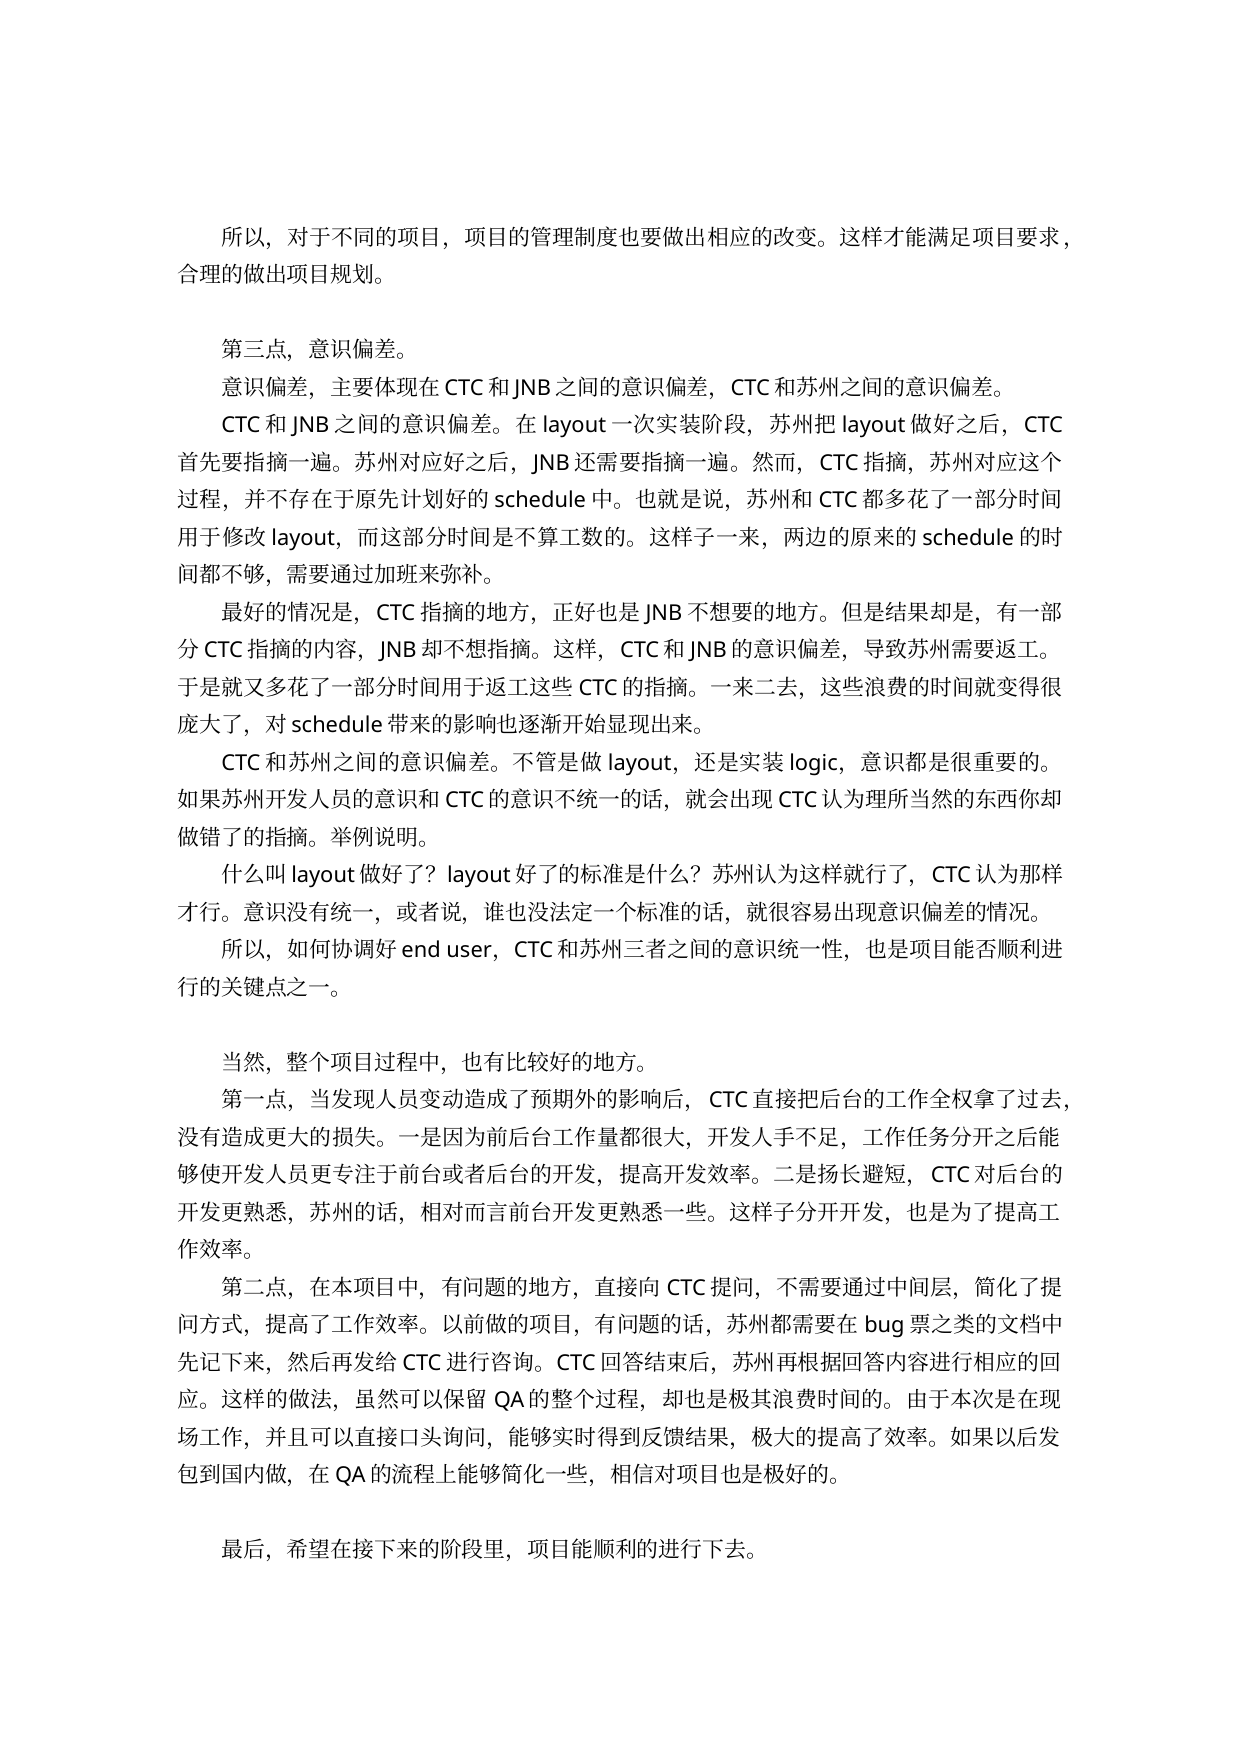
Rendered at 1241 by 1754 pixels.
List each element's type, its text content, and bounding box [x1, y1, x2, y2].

text 第二点，在本项目中，有问题的地方，直接向CTC提问，不需要通过中间层，简化了提问方式，提高了工作效率。以前做的项目，有问题的话，苏州都需要在bug票之类的文档中先记下来，然后再发给CTC进行咨询。CTC回答结束后，苏州再根据回答内容进行相应的回应。这样的做法，虽然可以保留QA的整个过程，却也是极其浪费时间的。由于本次是在现场工作，并且可以直接口头询问，能够实时得到反馈结果，极大的提高了效率。如果以后发包到国内做，在QA的流程上能够简化一些，相信对项目也是极好的。 [177, 1267, 1063, 1492]
text 第一点，当发现人员变动造成了预期外的影响后，CTC直接把后台的工作全权拿了过去，没有造成更大的损失。一是因为前后台工作量都很大，开发人手不足，工作任务分开之后能够使开发人员更专注于前台或者后台的开发，提高开发效率。二是扬长避短，CTC对后台的开发更熟悉，苏州的话，相对而言前台开发更熟悉一些。这样子分开开发，也是为了提高工作效率。 [177, 1079, 1063, 1267]
text 所以，如何协调好end user，CTC和苏州三者之间的意识统一性，也是项目能否顺利进行的关键点之一。 [177, 929, 1063, 1004]
text 当然，整个项目过程中，也有比较好的地方。 [177, 1042, 1063, 1079]
text CTC和苏州之间的意识偏差。不管是做layout，还是实装logic，意识都是很重要的。如果苏州开发人员的意识和CTC的意识不统一的话，就会出现CTC认为理所当然的东西你却做错了的指摘。举例说明。 [177, 742, 1063, 854]
text 最好的情况是，CTC指摘的地方，正好也是JNB不想要的地方。但是结果却是，有一部分CTC指摘的内容，JNB却不想指摘。这样，CTC和JNB的意识偏差，导致苏州需要返工。于是就又多花了一部分时间用于返工这些CTC的指摘。一来二去，这些浪费的时间就变得很庞大了，对schedule带来的影响也逐渐开始显现出来。 [177, 592, 1063, 742]
text 所以，对于不同的项目，项目的管理制度也要做出相应的改变。这样才能满足项目要求，合理的做出项目规划。 [177, 217, 1063, 292]
text 什么叫layout做好了？layout好了的标准是什么？苏州认为这样就行了，CTC认为那样才行。意识没有统一，或者说，谁也没法定一个标准的话，就很容易出现意识偏差的情况。 [177, 854, 1063, 929]
text 第三点，意识偏差。 [177, 329, 1063, 367]
text 意识偏差，主要体现在CTC和JNB之间的意识偏差，CTC和苏州之间的意识偏差。 [177, 367, 1063, 404]
text 最后，希望在接下来的阶段里，项目能顺利的进行下去。 [177, 1529, 1063, 1567]
text CTC和JNB之间的意识偏差。在layout一次实装阶段，苏州把layout做好之后，CTC首先要指摘一遍。苏州对应好之后，JNB还需要指摘一遍。然而，CTC指摘，苏州对应这个过程，并不存在于原先计划好的schedule中。也就是说，苏州和CTC都多花了一部分时间用于修改layout，而这部分时间是不算工数的。这样子一来，两边的原来的schedule的时间都不够，需要通过加班来弥补。 [177, 404, 1063, 592]
